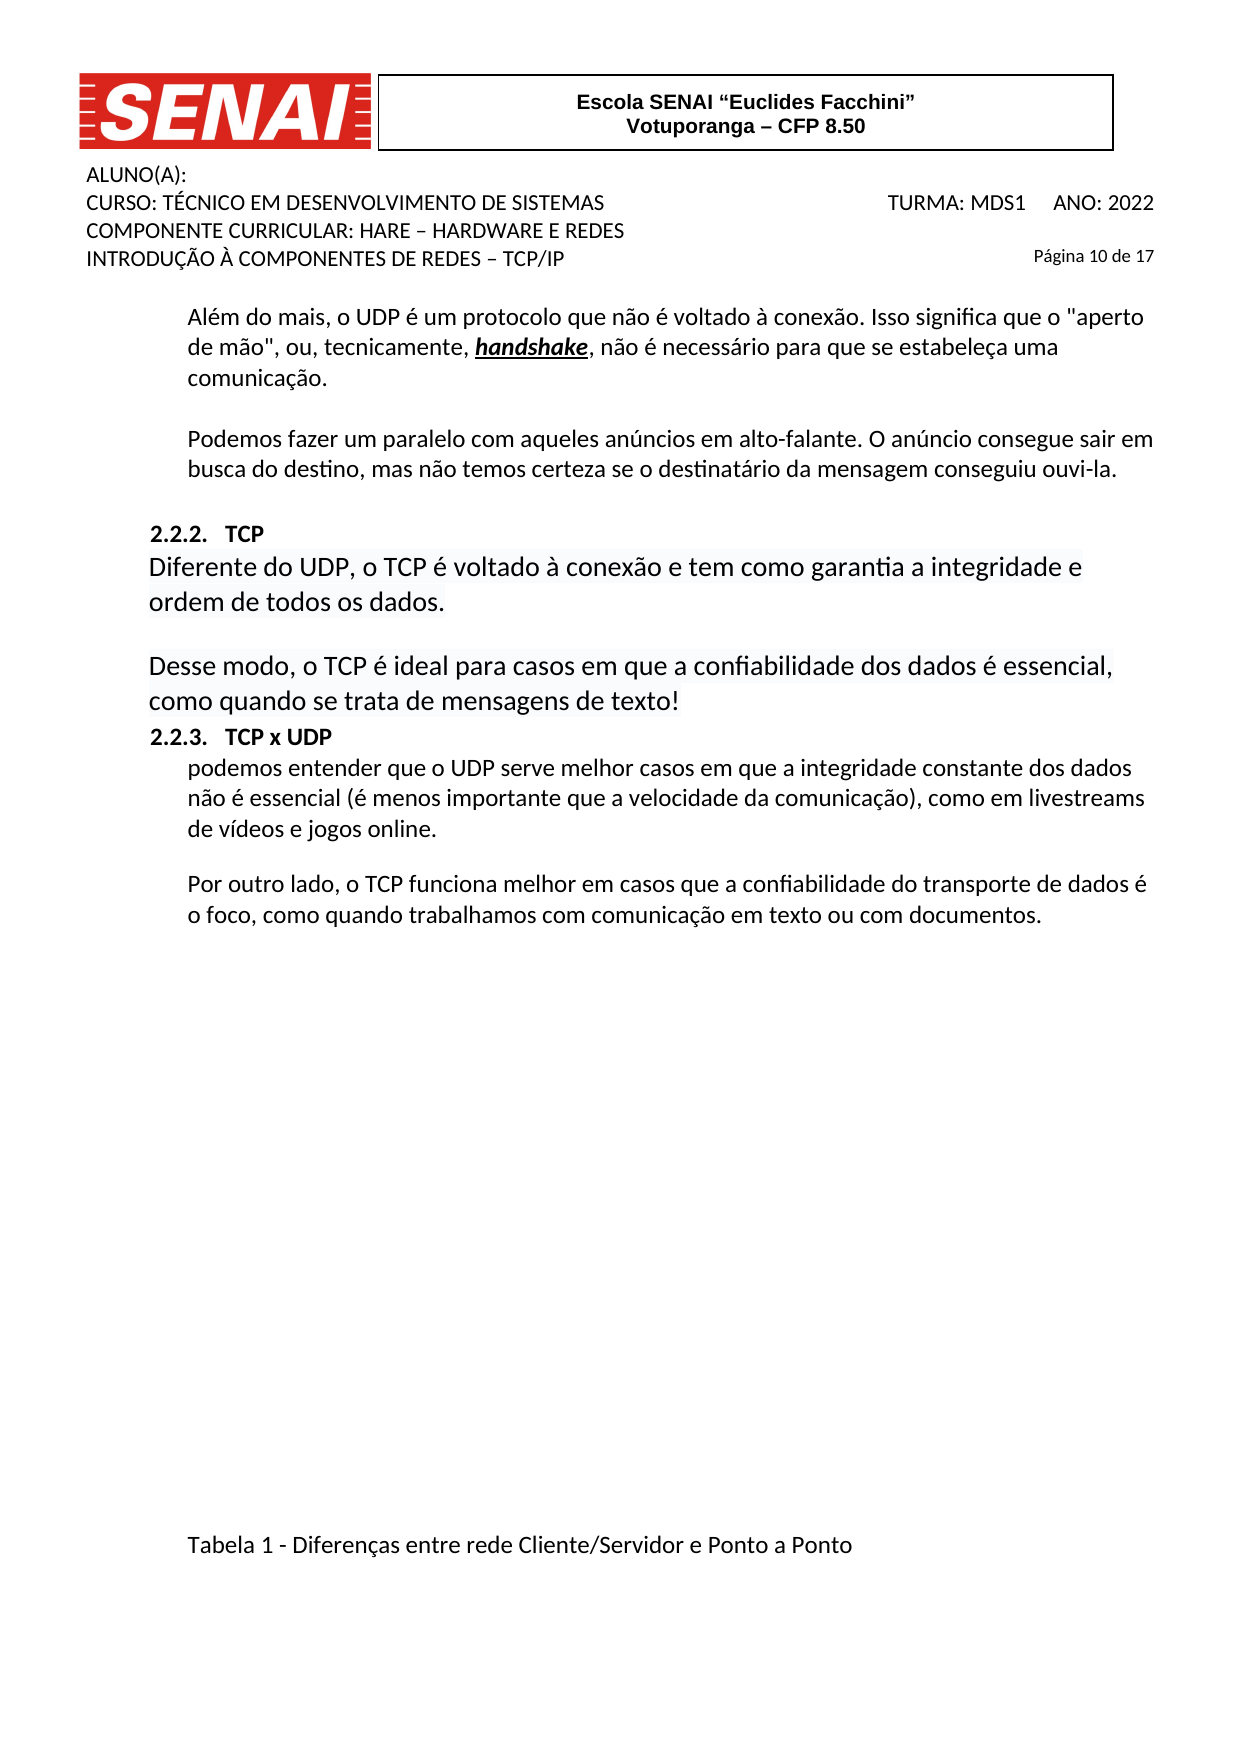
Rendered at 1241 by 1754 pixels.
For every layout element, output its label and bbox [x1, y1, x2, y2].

picture [75, 73, 371, 149]
